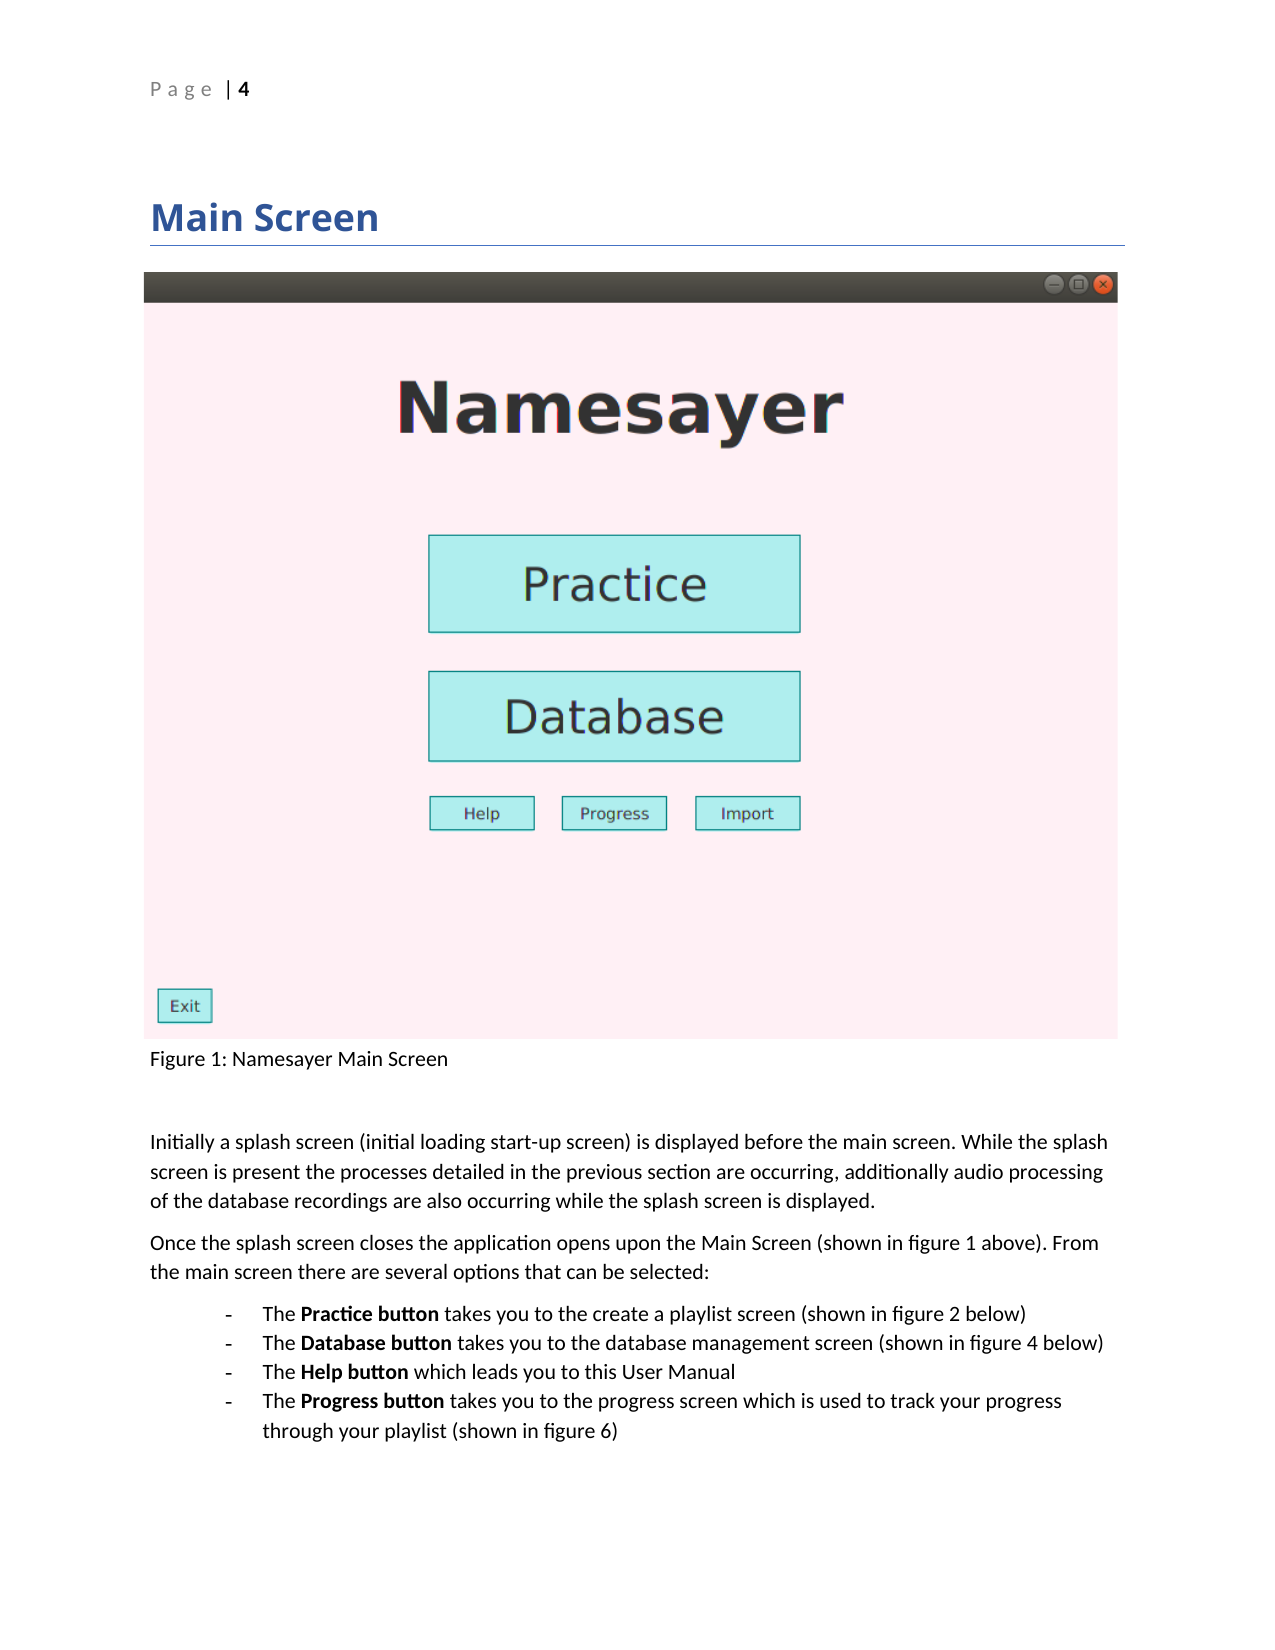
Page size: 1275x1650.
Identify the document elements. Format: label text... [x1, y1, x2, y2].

picture [143, 272, 1118, 1039]
list The Help button which leads you to this User Manual [225, 1358, 1125, 1385]
subtitle Main Screen [150, 192, 1125, 245]
list The Practice button takes you to the create a playlist screen (shown in figure 2 below) [225, 1300, 1125, 1327]
list The Database button takes you to the database management screen (shown in figure 4 below) [225, 1329, 1125, 1356]
text Initially a splash screen (initial loading start-up screen) is displayed before the main screen. While the splash screen is present the processes detailed in the previous section are occurring, additionally audio processing of the database recordings are also occurring while the splash screen is displayed. [150, 1128, 1125, 1214]
text Once the splash screen closes the application opens upon the Main Screen (shown in figure 1 above). From the main screen there are several options that can be selected: [150, 1229, 1125, 1285]
list The Progress button takes you to the progress screen which is used to track your progress through your playlist (shown in figure 6) [225, 1388, 1125, 1444]
